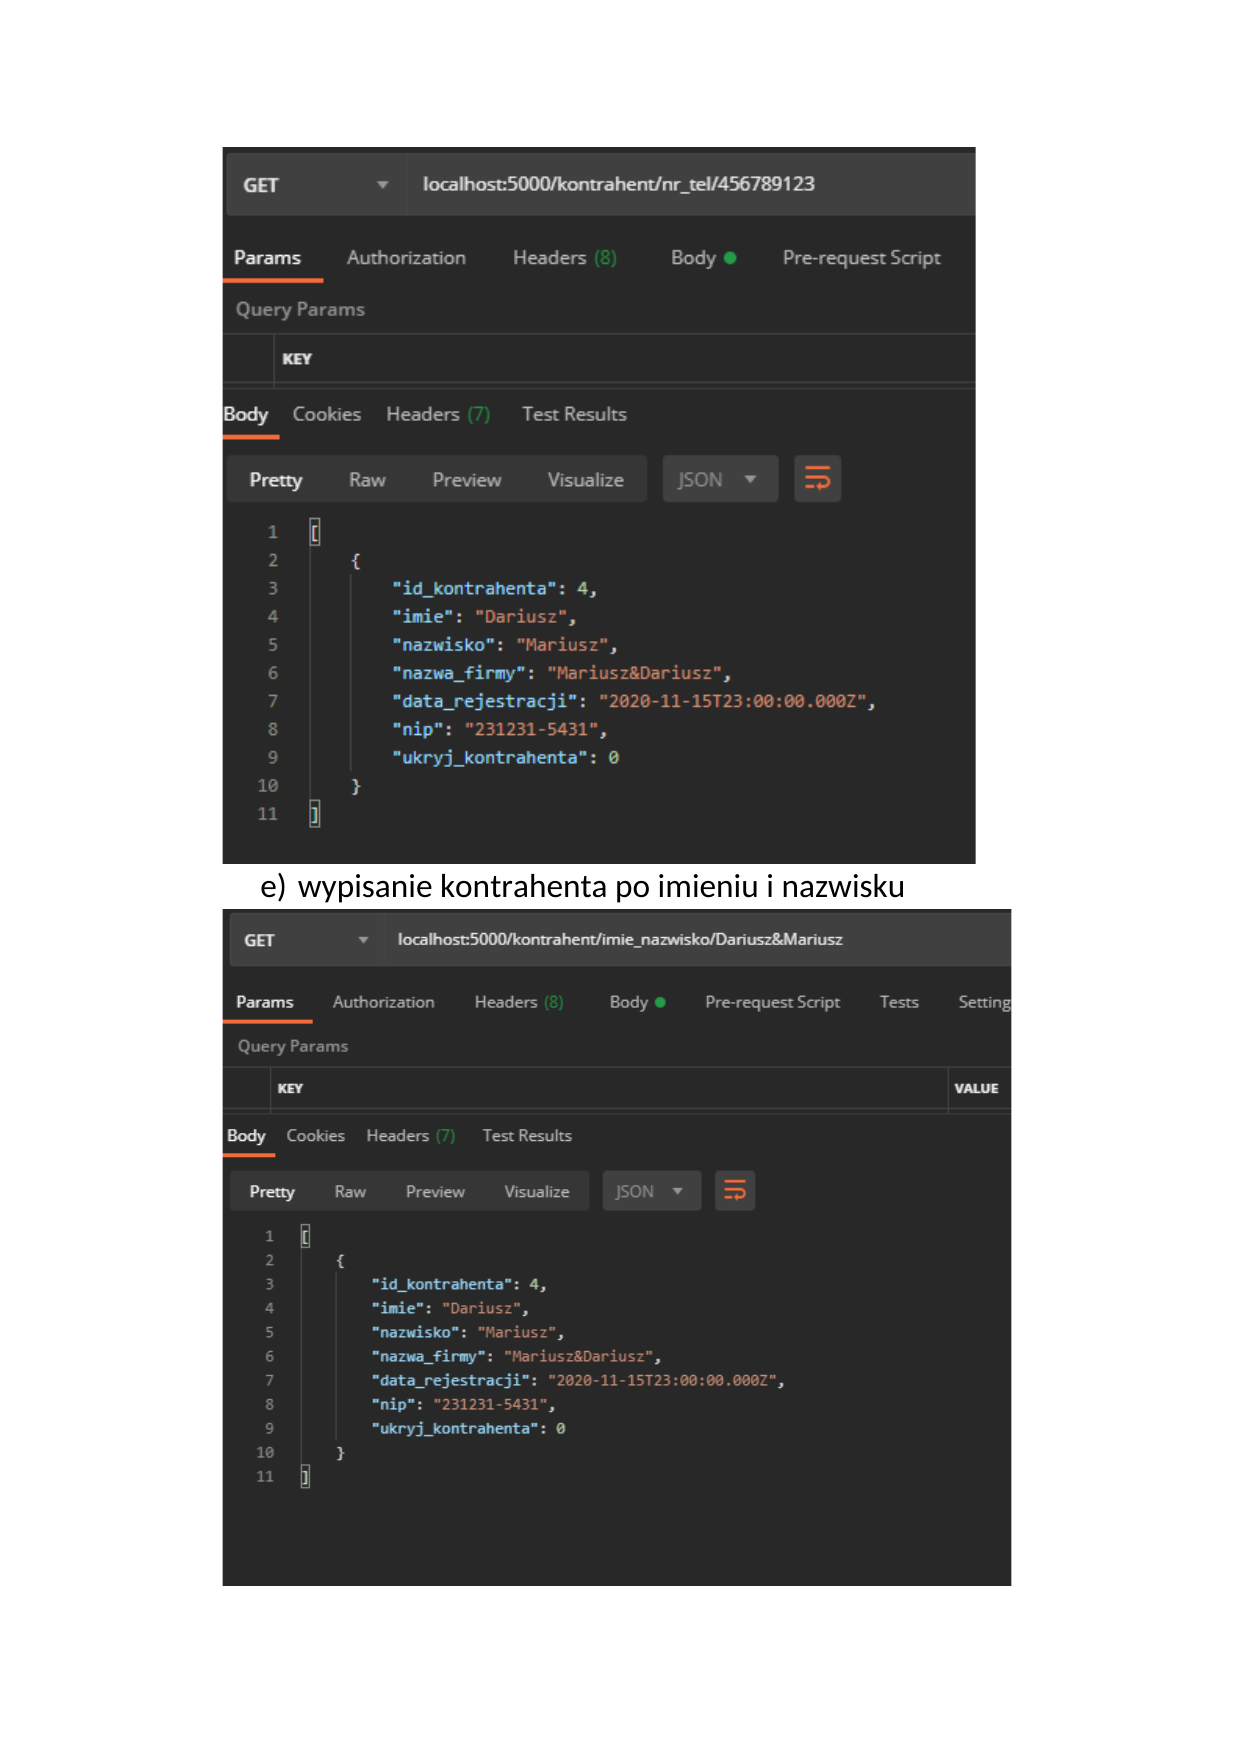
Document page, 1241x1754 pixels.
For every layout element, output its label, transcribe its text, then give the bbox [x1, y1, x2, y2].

picture [222, 147, 976, 864]
picture [222, 909, 1012, 1586]
list wypisanie kontrahenta po imieniu i nazwisku [260, 865, 1093, 906]
